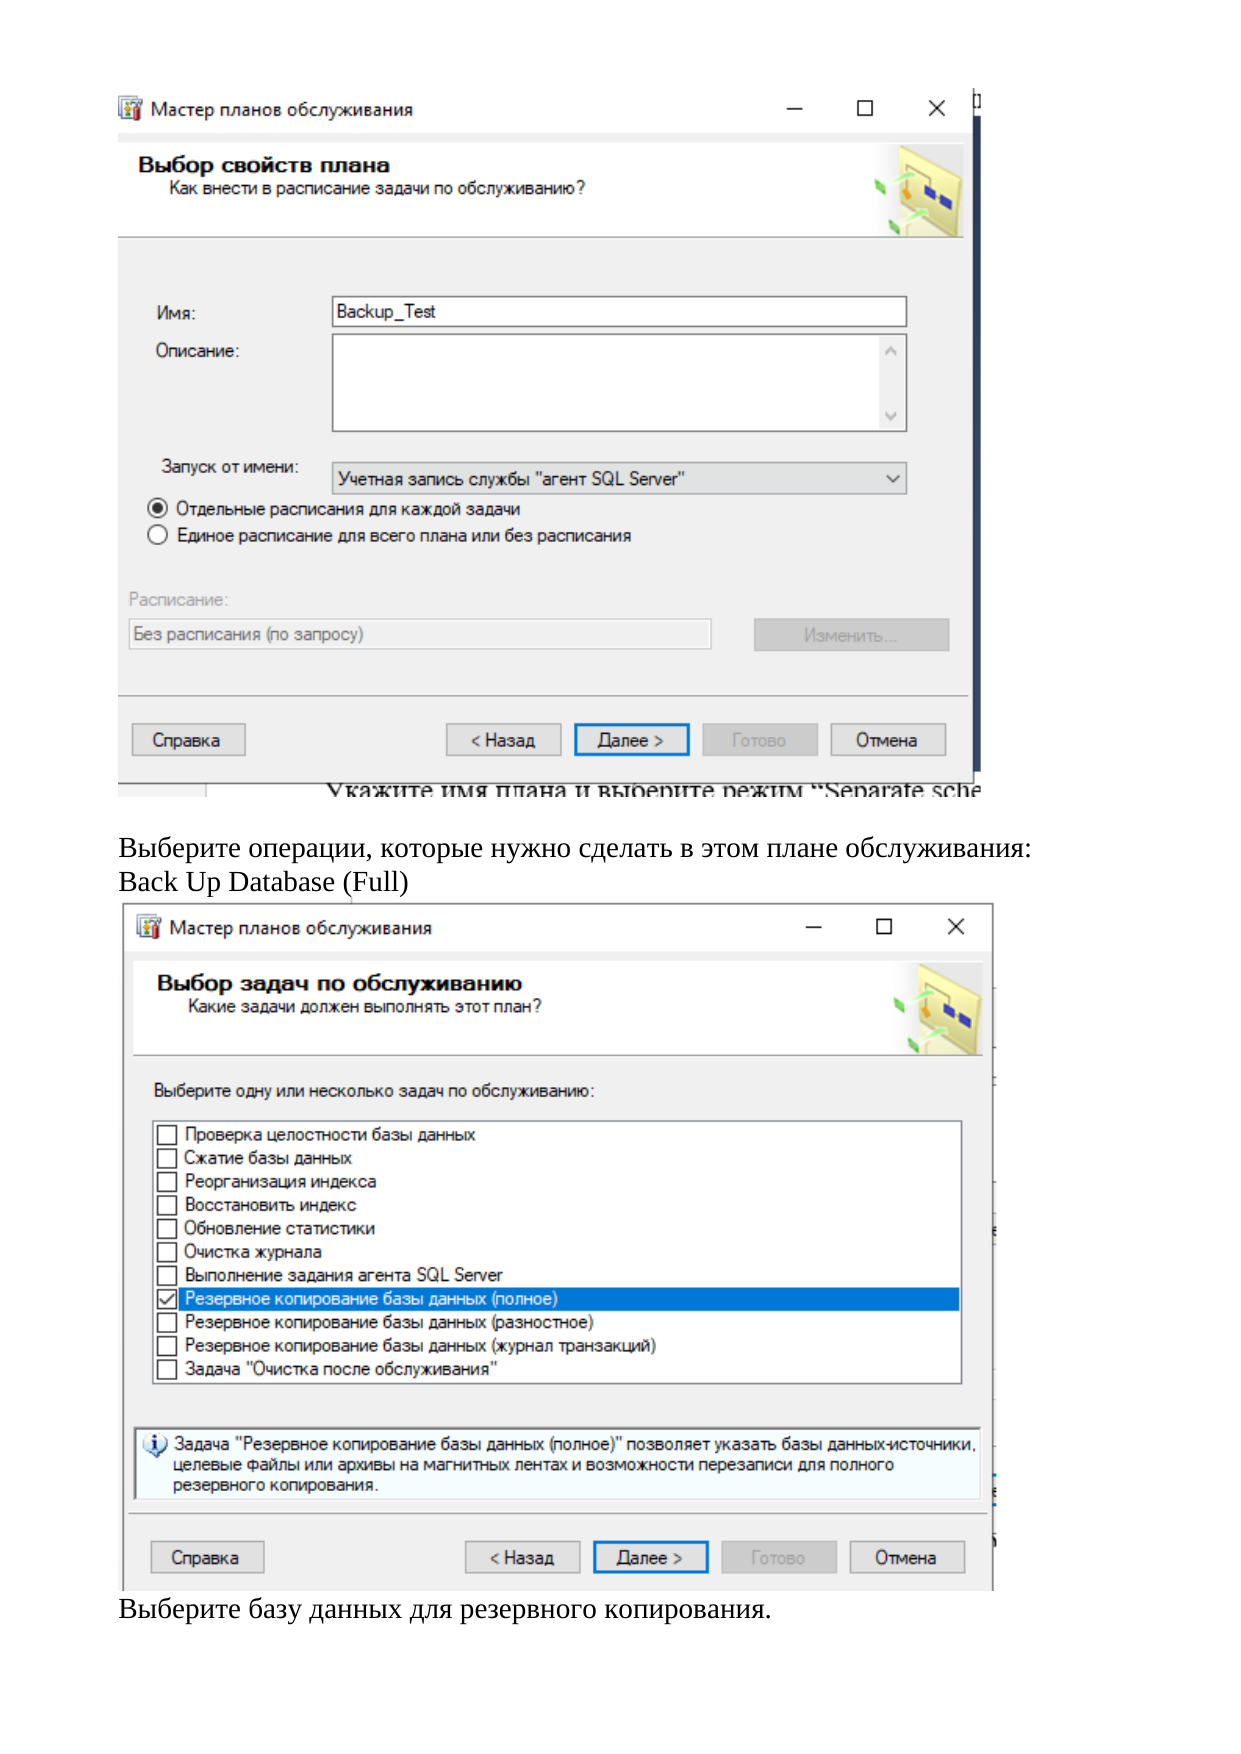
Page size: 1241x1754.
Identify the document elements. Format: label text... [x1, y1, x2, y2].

text Выберите операции, которые нужно сделать в этом плане обслуживания: [118, 830, 1175, 864]
text Выберите базу данных для резервного копирования. [118, 1591, 1175, 1624]
picture [118, 897, 997, 1591]
picture [118, 88, 981, 797]
text Back Up Database (Full) [118, 864, 1175, 897]
